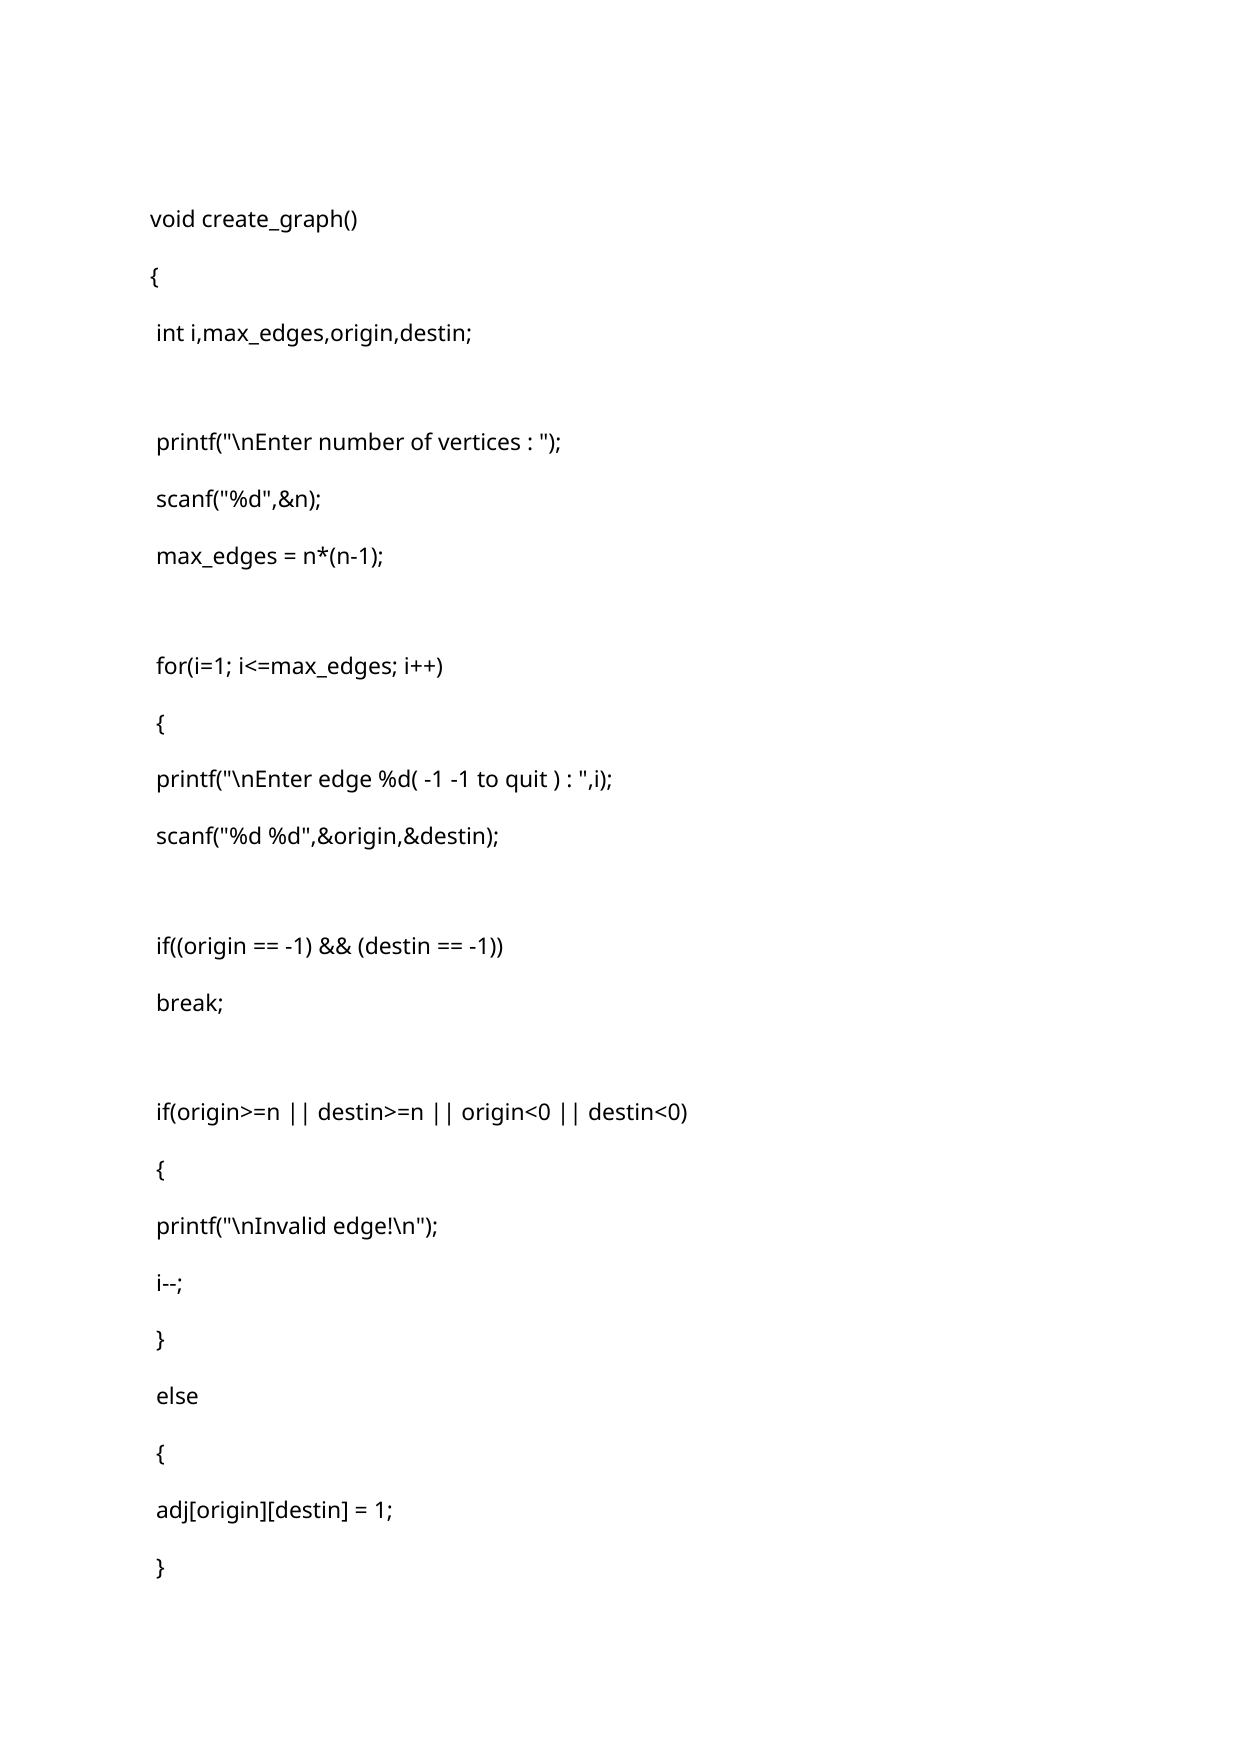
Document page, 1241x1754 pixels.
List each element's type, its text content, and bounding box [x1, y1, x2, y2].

text scanf("%d %d",&origin,&destin); [150, 820, 1090, 851]
text if(origin>=n || destin>=n || origin<0 || destin<0) [150, 1096, 1090, 1128]
text printf("\nInvalid edge!\n"); [150, 1210, 1090, 1241]
text int i,max_edges,origin,destin; [150, 317, 1090, 348]
text max_edges = n*(n-1); [150, 540, 1090, 571]
text { [150, 260, 1090, 291]
text void create_graph() [150, 203, 1090, 234]
text else [150, 1380, 1090, 1411]
text { [150, 1437, 1090, 1468]
text } [150, 1551, 1090, 1582]
text scanf("%d",&n); [150, 483, 1090, 514]
text for(i=1; i<=max_edges; i++) [150, 650, 1090, 681]
text printf("\nEnter edge %d( -1 -1 to quit ) : ",i); [150, 763, 1090, 794]
text printf("\nEnter number of vertices : "); [150, 426, 1090, 458]
text } [150, 1323, 1090, 1355]
text i--; [150, 1267, 1090, 1298]
text { [150, 1153, 1090, 1184]
text { [150, 706, 1090, 738]
text break; [150, 987, 1090, 1018]
text adj[origin][destin] = 1; [150, 1494, 1090, 1525]
text if((origin == -1) && (destin == -1)) [150, 930, 1090, 961]
